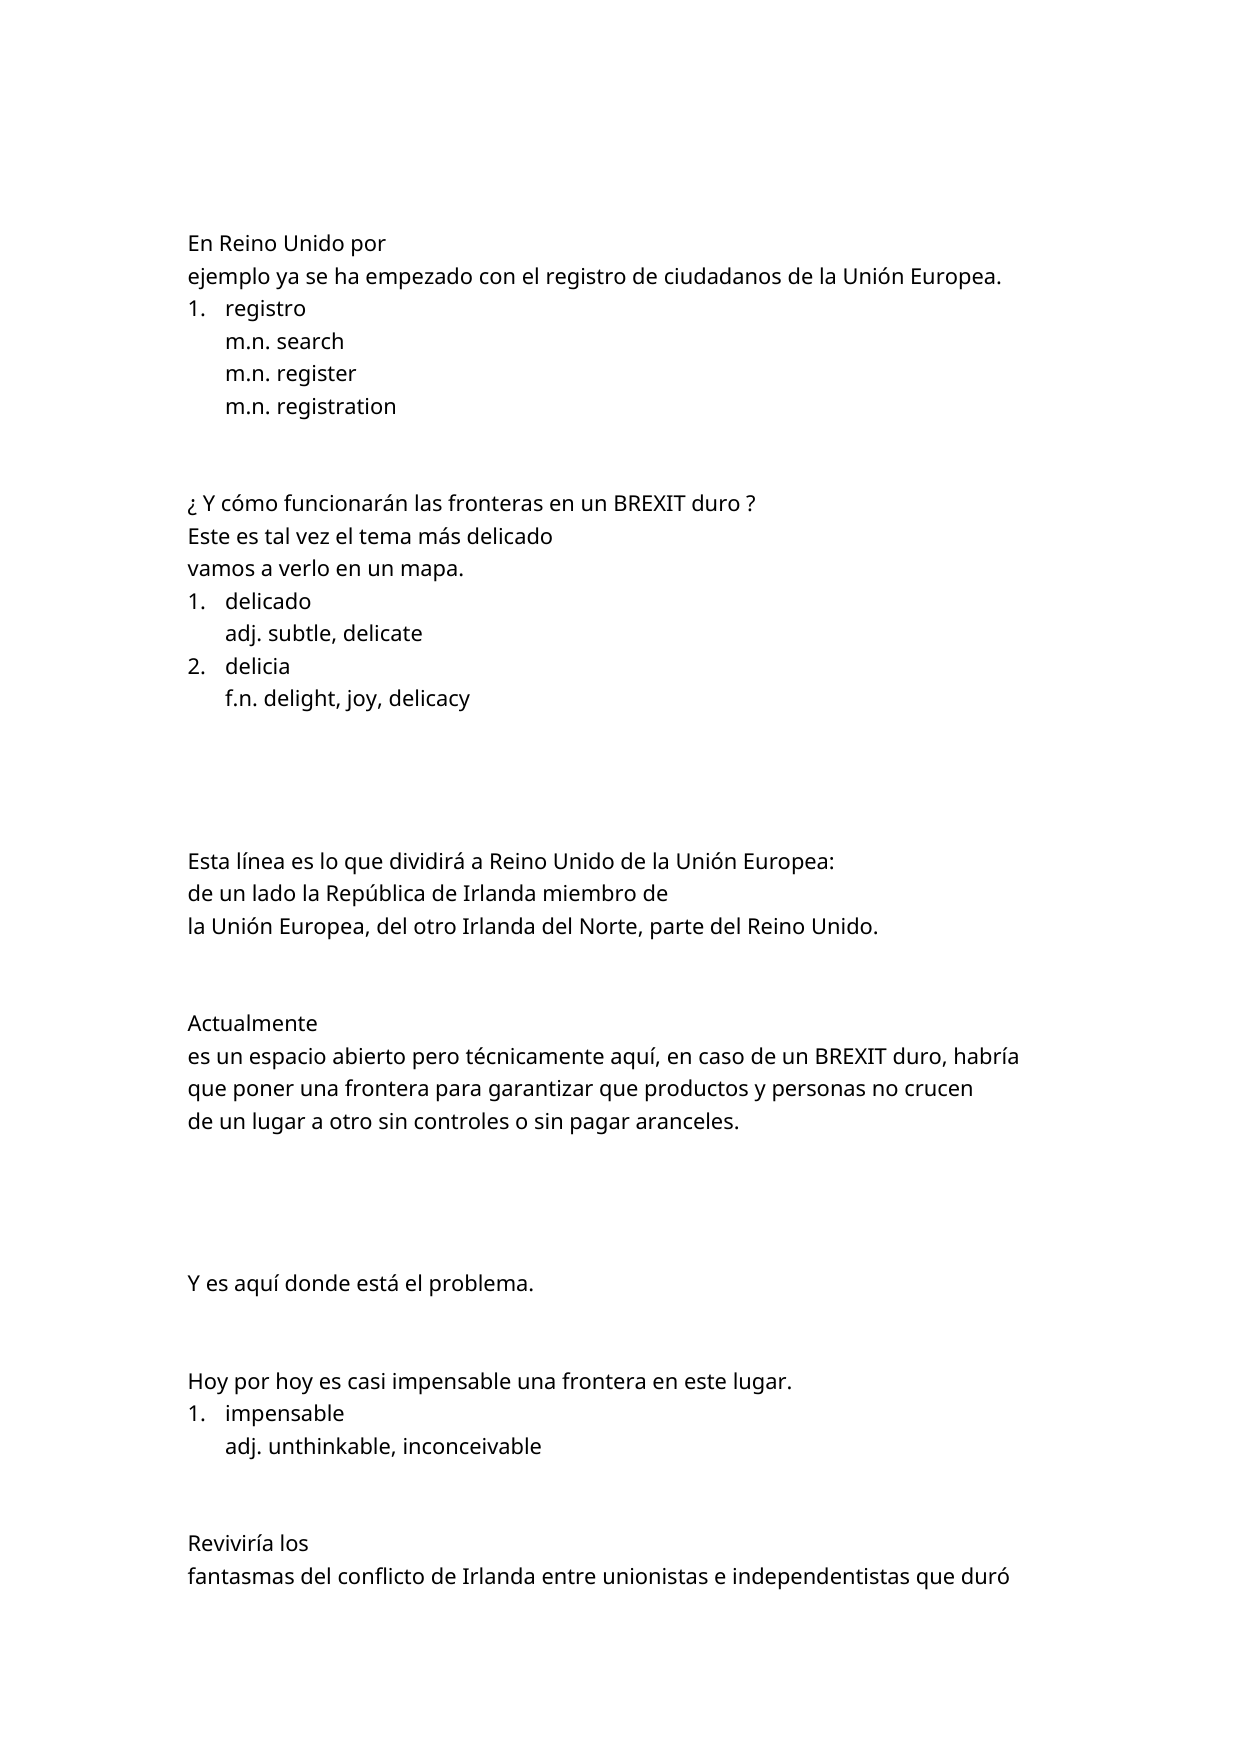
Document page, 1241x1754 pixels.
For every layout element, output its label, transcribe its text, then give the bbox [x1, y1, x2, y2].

list m.n. search [225, 324, 1053, 357]
text fantasmas del conflicto de Irlanda entre unionistas e independentistas que duró [187, 1559, 1053, 1592]
text de un lado la República de Irlanda miembro de [187, 877, 1053, 909]
text vamos a verlo en un mapa. [187, 552, 1053, 584]
text ¿ Y cómo funcionarán las fronteras en un BREXIT duro ? [187, 487, 1053, 519]
list delicia [187, 649, 1053, 682]
text Este es tal vez el tema más delicado [187, 519, 1053, 552]
list m.n. register [225, 357, 1053, 389]
list impensable [187, 1397, 1053, 1429]
text es un espacio abierto pero técnicamente aquí, en caso de un BREXIT duro, habría [187, 1039, 1053, 1072]
text la Unión Europea, del otro Irlanda del Norte, parte del Reino Unido. [187, 909, 1053, 942]
list adj. subtle, delicate [225, 617, 1053, 649]
text Y es aquí donde está el problema. [187, 1267, 1053, 1299]
list f.n. delight, joy, delicacy [225, 682, 1053, 714]
text de un lugar a otro sin controles o sin pagar aranceles. [187, 1104, 1053, 1137]
list delicado [187, 584, 1053, 617]
list registro [187, 292, 1053, 324]
list adj. unthinkable, inconceivable [225, 1429, 1053, 1462]
text En Reino Unido por [187, 227, 1053, 259]
list m.n. registration [225, 389, 1053, 422]
text Hoy por hoy es casi impensable una frontera en este lugar. [187, 1364, 1053, 1397]
text Actualmente [187, 1007, 1053, 1039]
text Esta línea es lo que dividirá a Reino Unido de la Unión Europea: [187, 844, 1053, 877]
text Reviviría los [187, 1527, 1053, 1559]
text ejemplo ya se ha empezado con el registro de ciudadanos de la Unión Europea. [187, 259, 1053, 292]
text que poner una frontera para garantizar que productos y personas no crucen [187, 1072, 1053, 1104]
